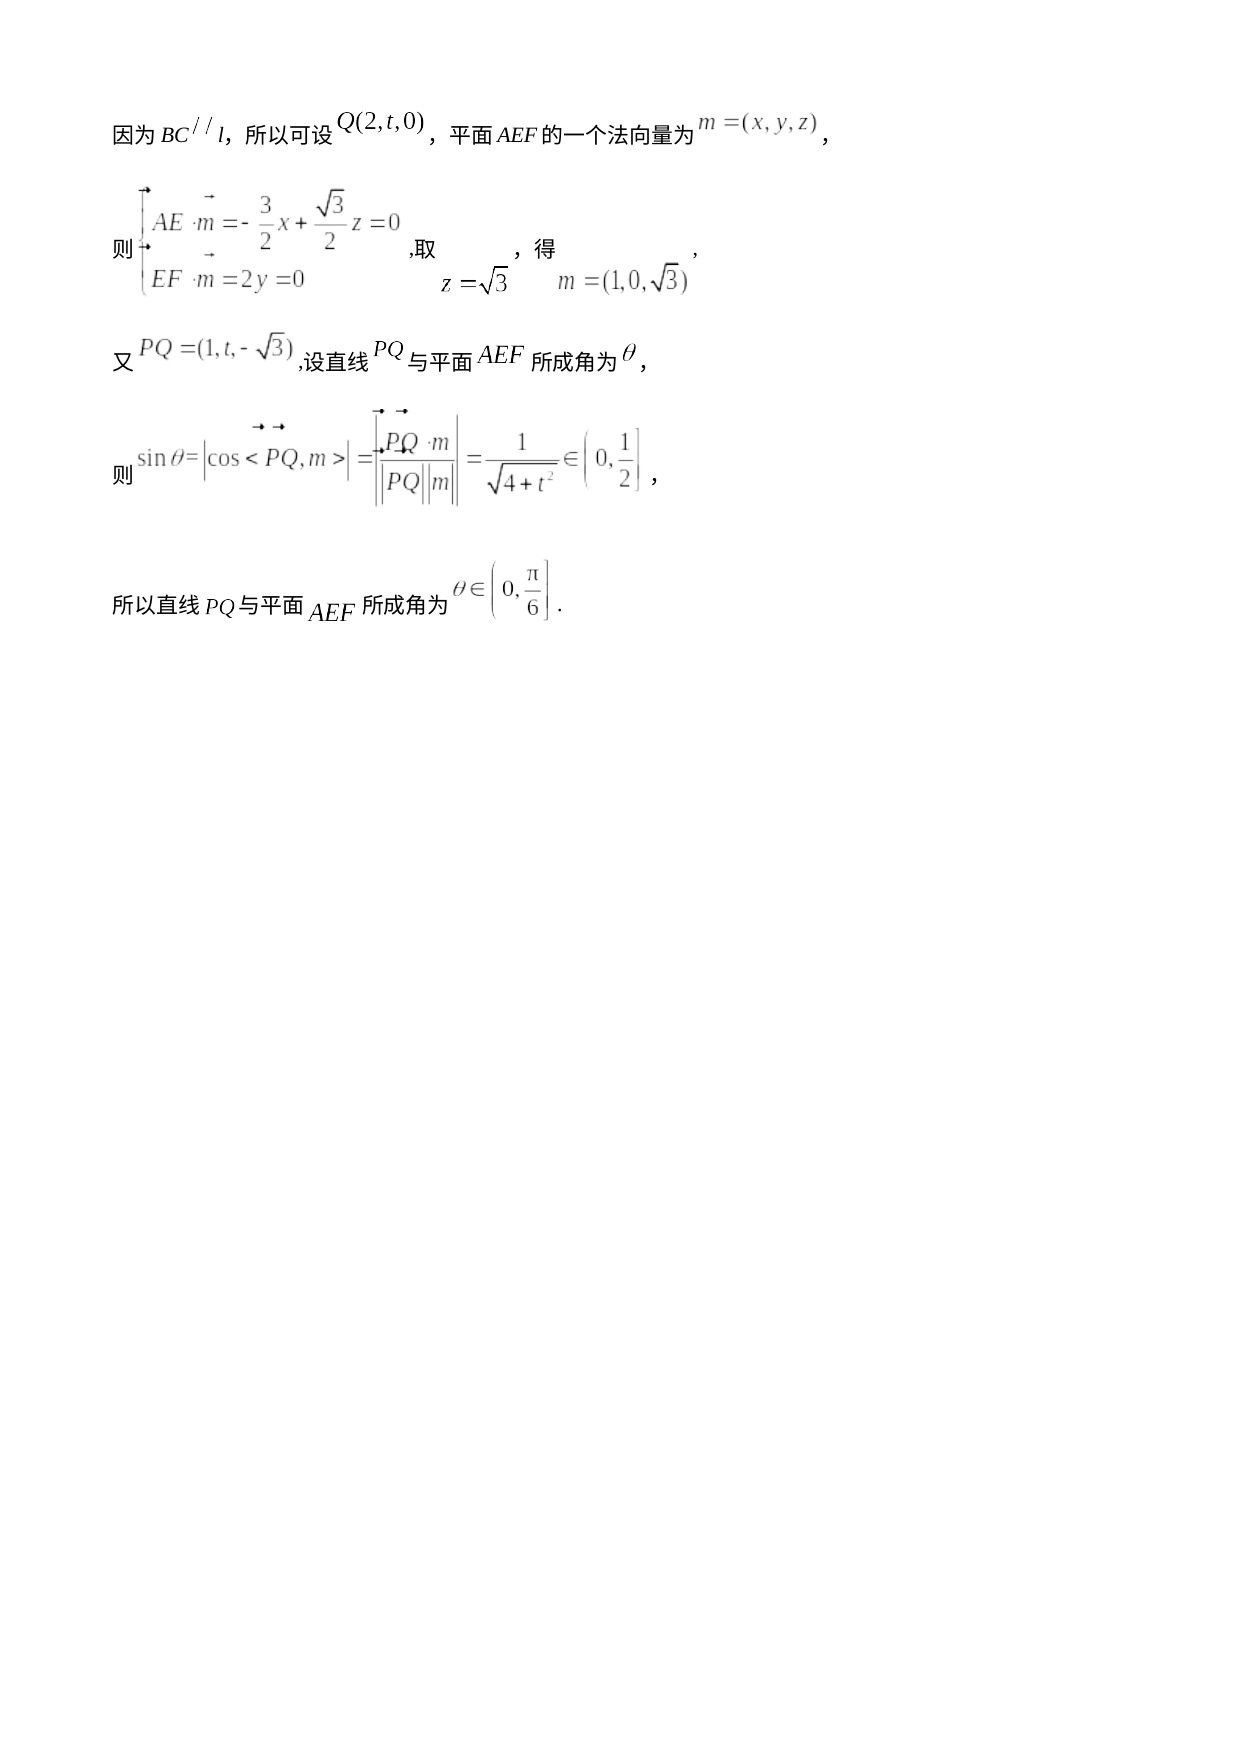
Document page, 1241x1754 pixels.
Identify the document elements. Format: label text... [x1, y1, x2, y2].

text 因为BCl，所以可设，平面AEF的一个法向量为， [112, 102, 1128, 167]
text 又,设直线与平面所成角为， [112, 328, 1128, 393]
text 则， [112, 409, 1128, 539]
text 则 ,取，得, [112, 183, 1128, 313]
text 所以直线与平面所成角为. [112, 555, 1128, 653]
